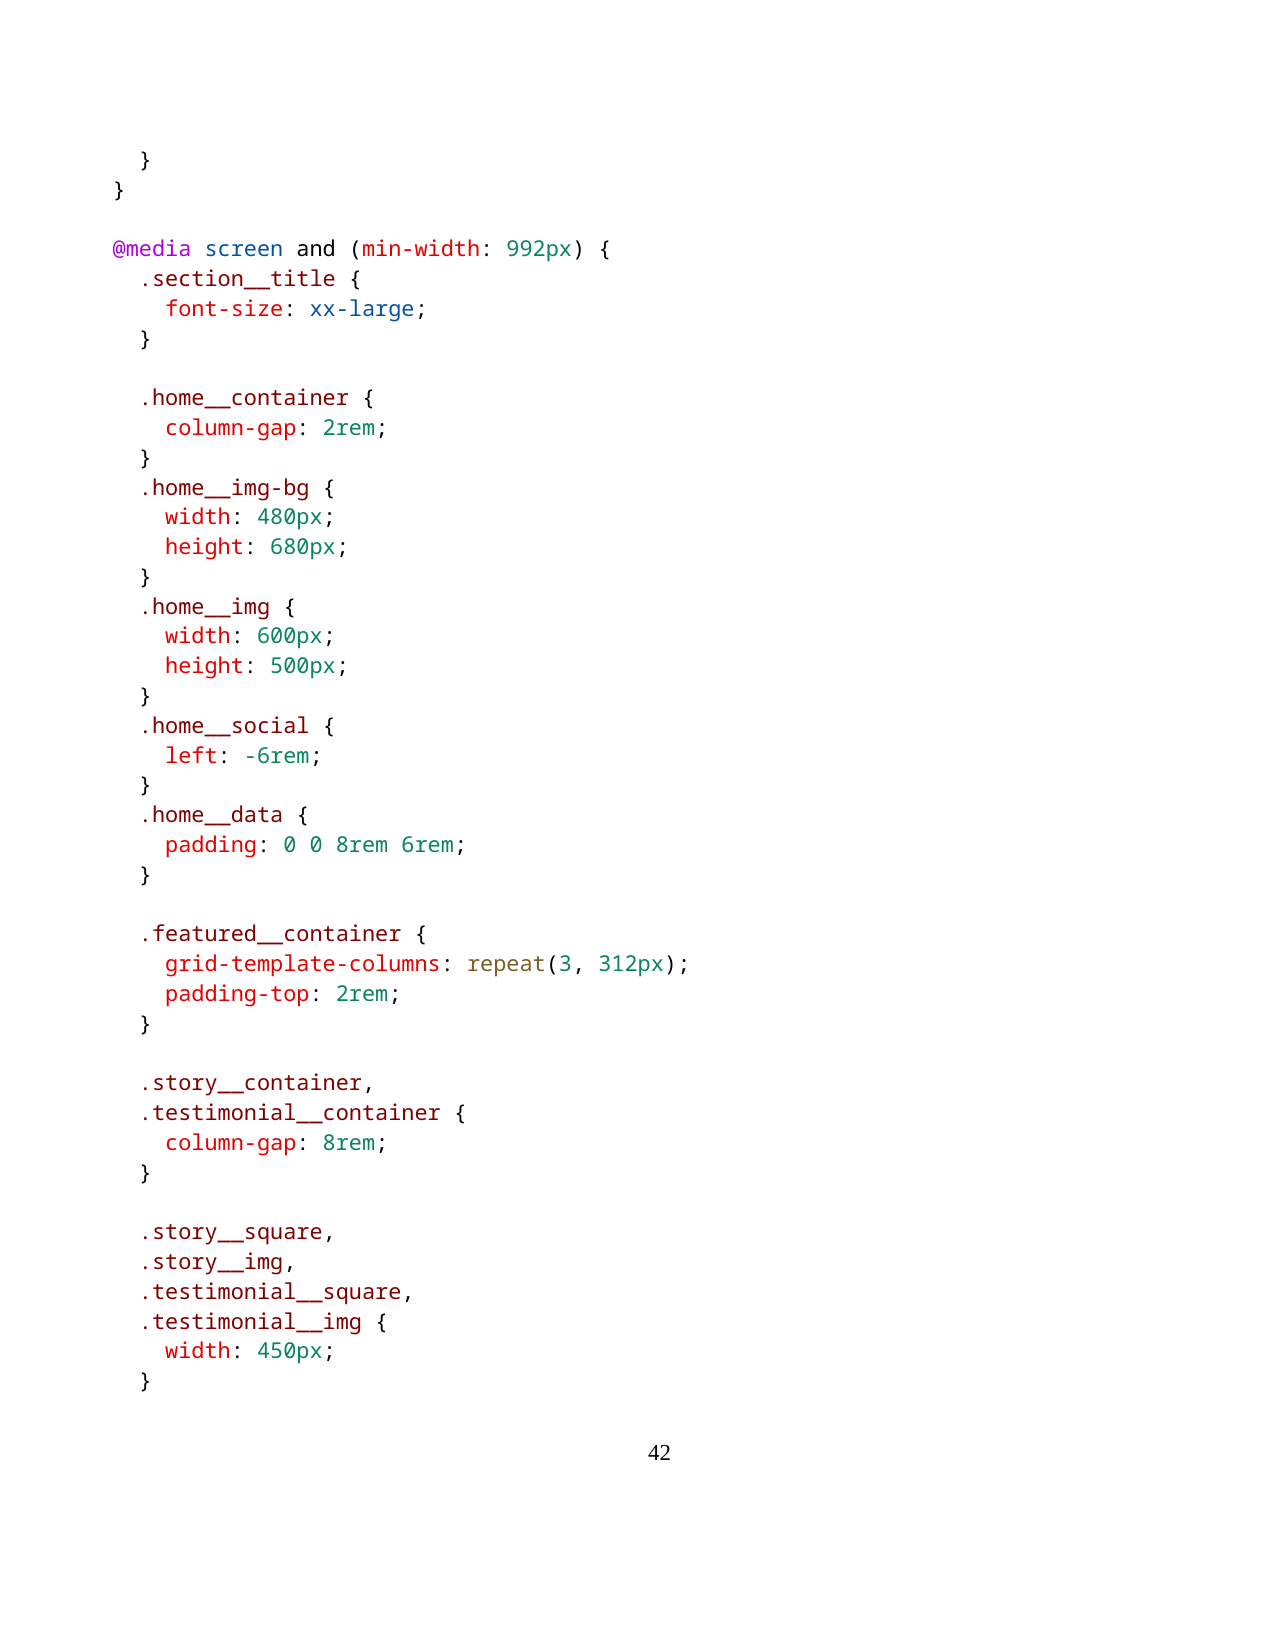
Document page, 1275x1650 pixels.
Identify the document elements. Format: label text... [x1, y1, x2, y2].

text } [112, 442, 1206, 471]
text .home__container { [112, 382, 1206, 412]
text height: 500px; [112, 650, 1206, 680]
text width: 480px; [112, 501, 1206, 531]
text width: 600px; [112, 620, 1206, 650]
text width: 450px; [112, 1335, 1206, 1365]
text } [112, 322, 1206, 352]
text .home__img-bg { [112, 471, 1206, 501]
text } [112, 1008, 1206, 1037]
text height: 680px; [112, 531, 1206, 561]
text font-size: xx-large; [112, 293, 1206, 322]
text .story__container, [112, 1067, 1206, 1097]
text } [112, 1157, 1206, 1186]
text padding: 0 0 8rem 6rem; [112, 829, 1206, 859]
text } [112, 680, 1206, 710]
text left: -6rem; [112, 739, 1206, 769]
text .featured__container { [112, 918, 1206, 948]
text } [112, 1365, 1206, 1395]
text .testimonial__container { [112, 1097, 1206, 1127]
text column-gap: 2rem; [112, 412, 1206, 442]
text grid-template-columns: repeat(3, 312px); [112, 948, 1206, 978]
text .section__title { [112, 263, 1206, 293]
text .home__data { [112, 799, 1206, 829]
text @media screen and (min-width: 992px) { [112, 233, 1206, 263]
text } [112, 561, 1206, 591]
text } [112, 173, 1206, 203]
text .testimonial__square, [112, 1276, 1206, 1306]
text .home__social { [112, 710, 1206, 739]
text } [112, 859, 1206, 888]
text .story__square, [112, 1216, 1206, 1246]
text .testimonial__img { [112, 1306, 1206, 1335]
text .story__img, [112, 1246, 1206, 1276]
text padding-top: 2rem; [112, 978, 1206, 1008]
text } [112, 769, 1206, 799]
text column-gap: 8rem; [112, 1127, 1206, 1157]
text } [112, 144, 1206, 173]
text .home__img { [112, 591, 1206, 620]
